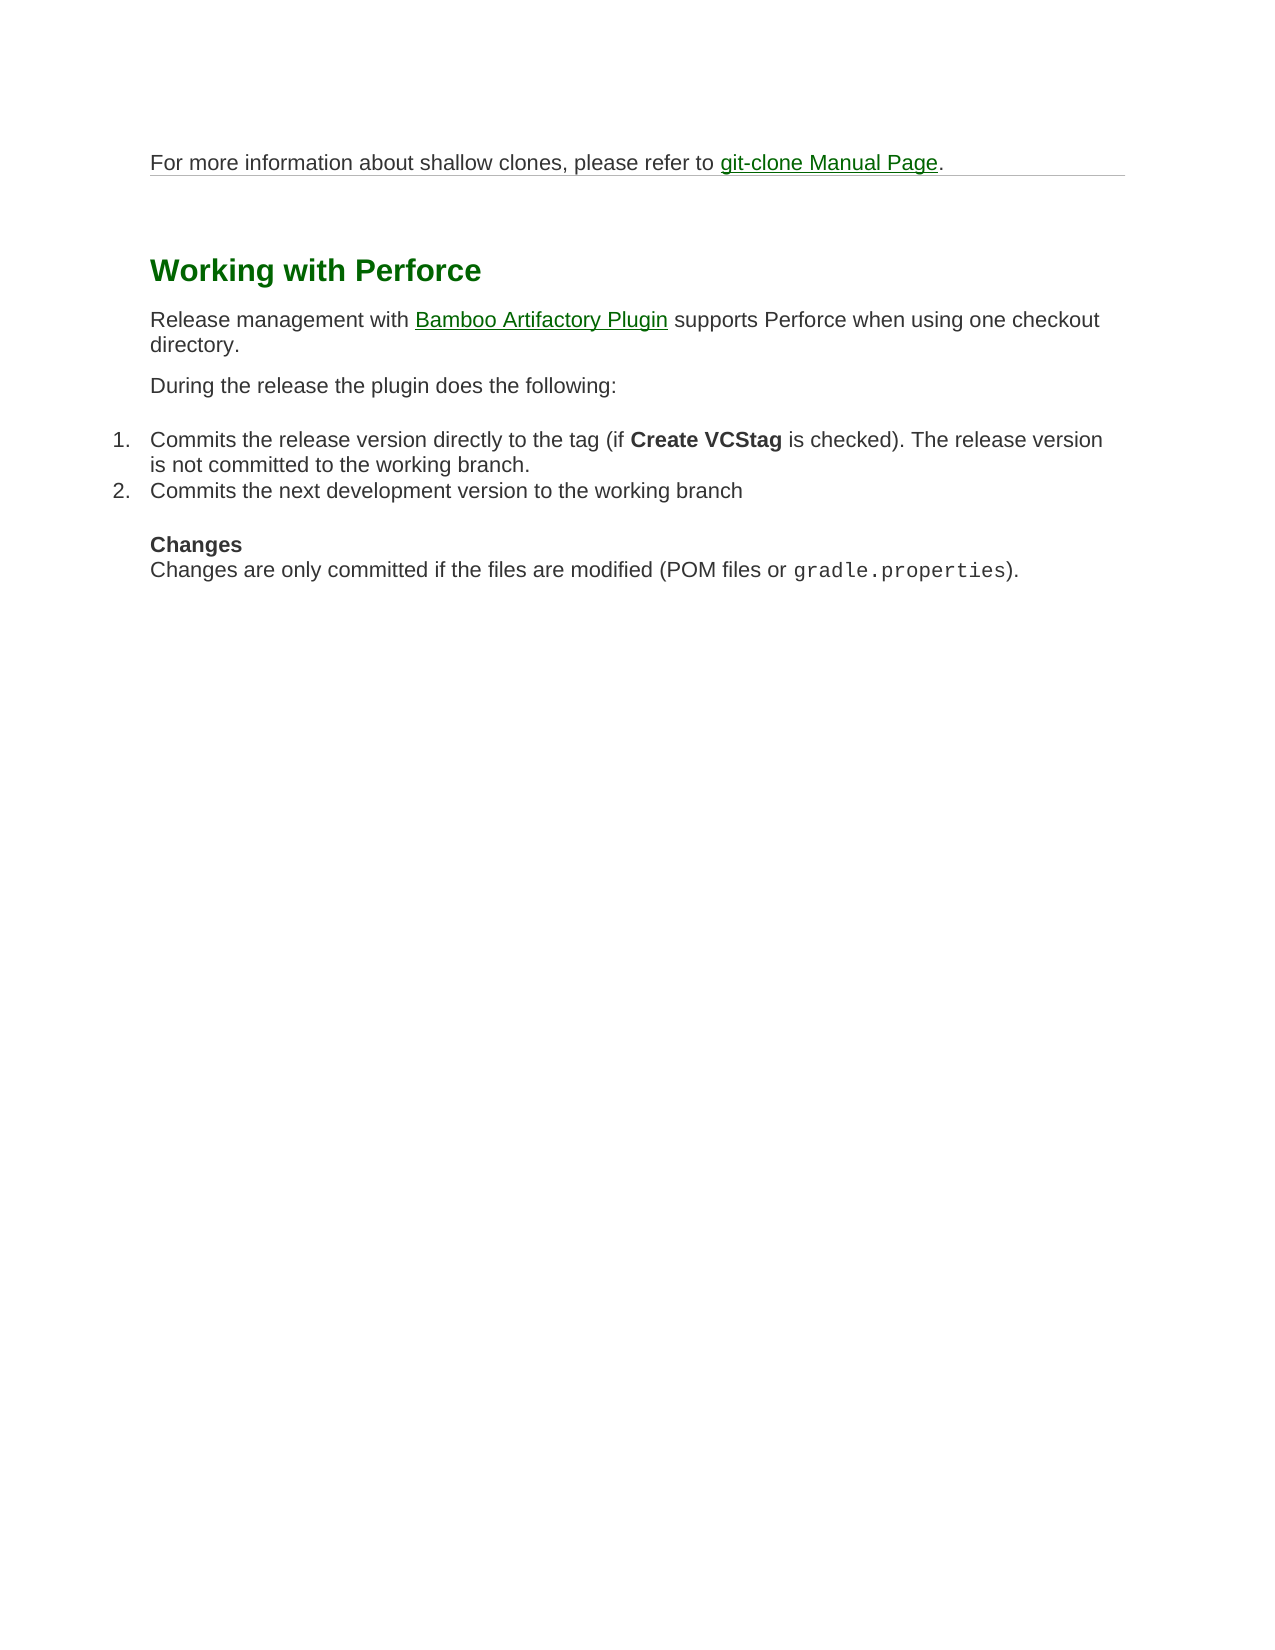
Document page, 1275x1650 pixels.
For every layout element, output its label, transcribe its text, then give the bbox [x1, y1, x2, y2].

list Commits the next development version to the working branch [112, 477, 1125, 503]
text Release management with Bamboo Artifactory Plugin supports Perforce when using one checkout directory. [150, 307, 1125, 357]
text During the release the plugin does the following: [150, 373, 1125, 398]
title Changes [150, 532, 1125, 557]
text For more information about shallow clones, please refer to git-clone Manual Page. [150, 150, 1125, 175]
text Changes are only committed if the files are modified (POM files or gradle.properties). [150, 557, 1125, 584]
subtitle Working with Perforce [150, 252, 1125, 288]
list Commits the release version directly to the tag (if Create VCStag is checked). The release version is not committed to the working branch. [112, 427, 1125, 477]
